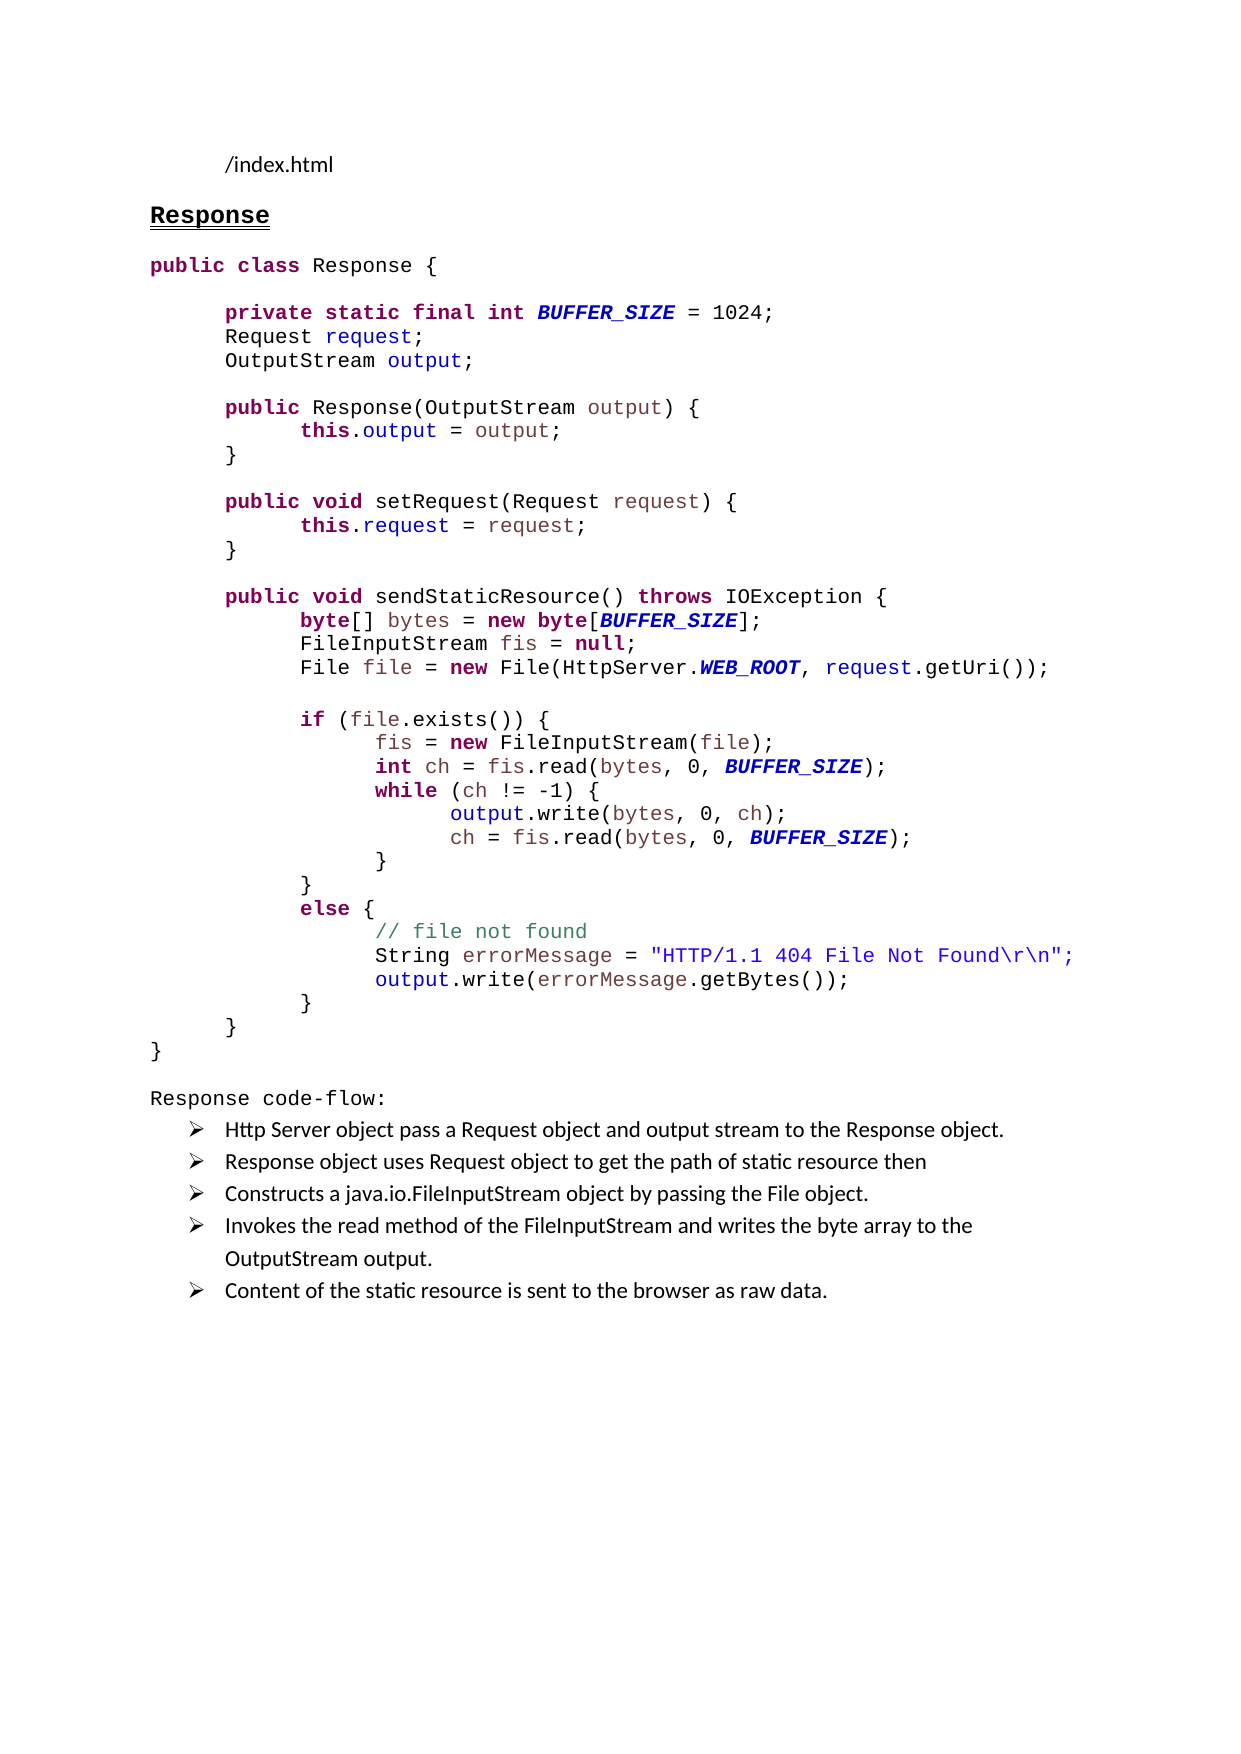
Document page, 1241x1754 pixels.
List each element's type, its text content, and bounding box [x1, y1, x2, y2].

text } [150, 1016, 1090, 1040]
text while (ch != -1) { [150, 779, 1090, 803]
text // file not found [150, 921, 1090, 945]
text } [150, 851, 1090, 874]
list Invokes the read method of the FileInputStream and writes the byte array to the OutputStream output. [187, 1211, 1090, 1272]
text this.request = request; [150, 515, 1090, 539]
text String errorMessage = "HTTP/1.1 404 File Not Found\r\n"; [150, 945, 1090, 969]
list Constructs a java.io.FileInputStream object by passing the File object. [187, 1179, 1090, 1207]
text } [150, 1040, 1090, 1063]
text OutputStream output; [150, 349, 1090, 373]
text } [150, 874, 1090, 898]
text output.write(bytes, 0, ch); [150, 803, 1090, 827]
list Http Server object pass a Request object and output stream to the Response object. [187, 1115, 1090, 1143]
text File file = new File(HttpServer.WEB_ROOT, request.getUri()); [150, 657, 1090, 681]
text public Response(OutputStream output) { [150, 397, 1090, 421]
text output.write(errorMessage.getBytes()); [150, 969, 1090, 992]
text Response code-flow: [150, 1088, 1090, 1111]
text FileInputStream fis = null; [150, 633, 1090, 657]
text else { [150, 898, 1090, 921]
text fis = new FileInputStream(file); [150, 732, 1090, 756]
text } [150, 444, 1090, 468]
text public class Response { [150, 255, 1090, 279]
text Request request; [150, 326, 1090, 349]
text byte[] bytes = new byte[BUFFER_SIZE]; [150, 610, 1090, 633]
text if (file.exists()) { [225, 709, 1090, 732]
text } [150, 539, 1090, 562]
text int ch = fis.read(bytes, 0, BUFFER_SIZE); [150, 756, 1090, 779]
text this.output = output; [150, 421, 1090, 444]
text public void setRequest(Request request) { [150, 491, 1090, 515]
text public void sendStaticResource() throws IOException { [150, 586, 1090, 610]
text private static final int BUFFER_SIZE = 1024; [150, 302, 1090, 326]
text Response [150, 203, 1090, 231]
list Content of the static resource is sent to the browser as raw data. [187, 1276, 1090, 1304]
text /index.html [150, 150, 1090, 178]
list Response object uses Request object to get the path of static resource then [187, 1147, 1090, 1175]
text ch = fis.read(bytes, 0, BUFFER_SIZE); [150, 827, 1090, 851]
text } [150, 992, 1090, 1016]
